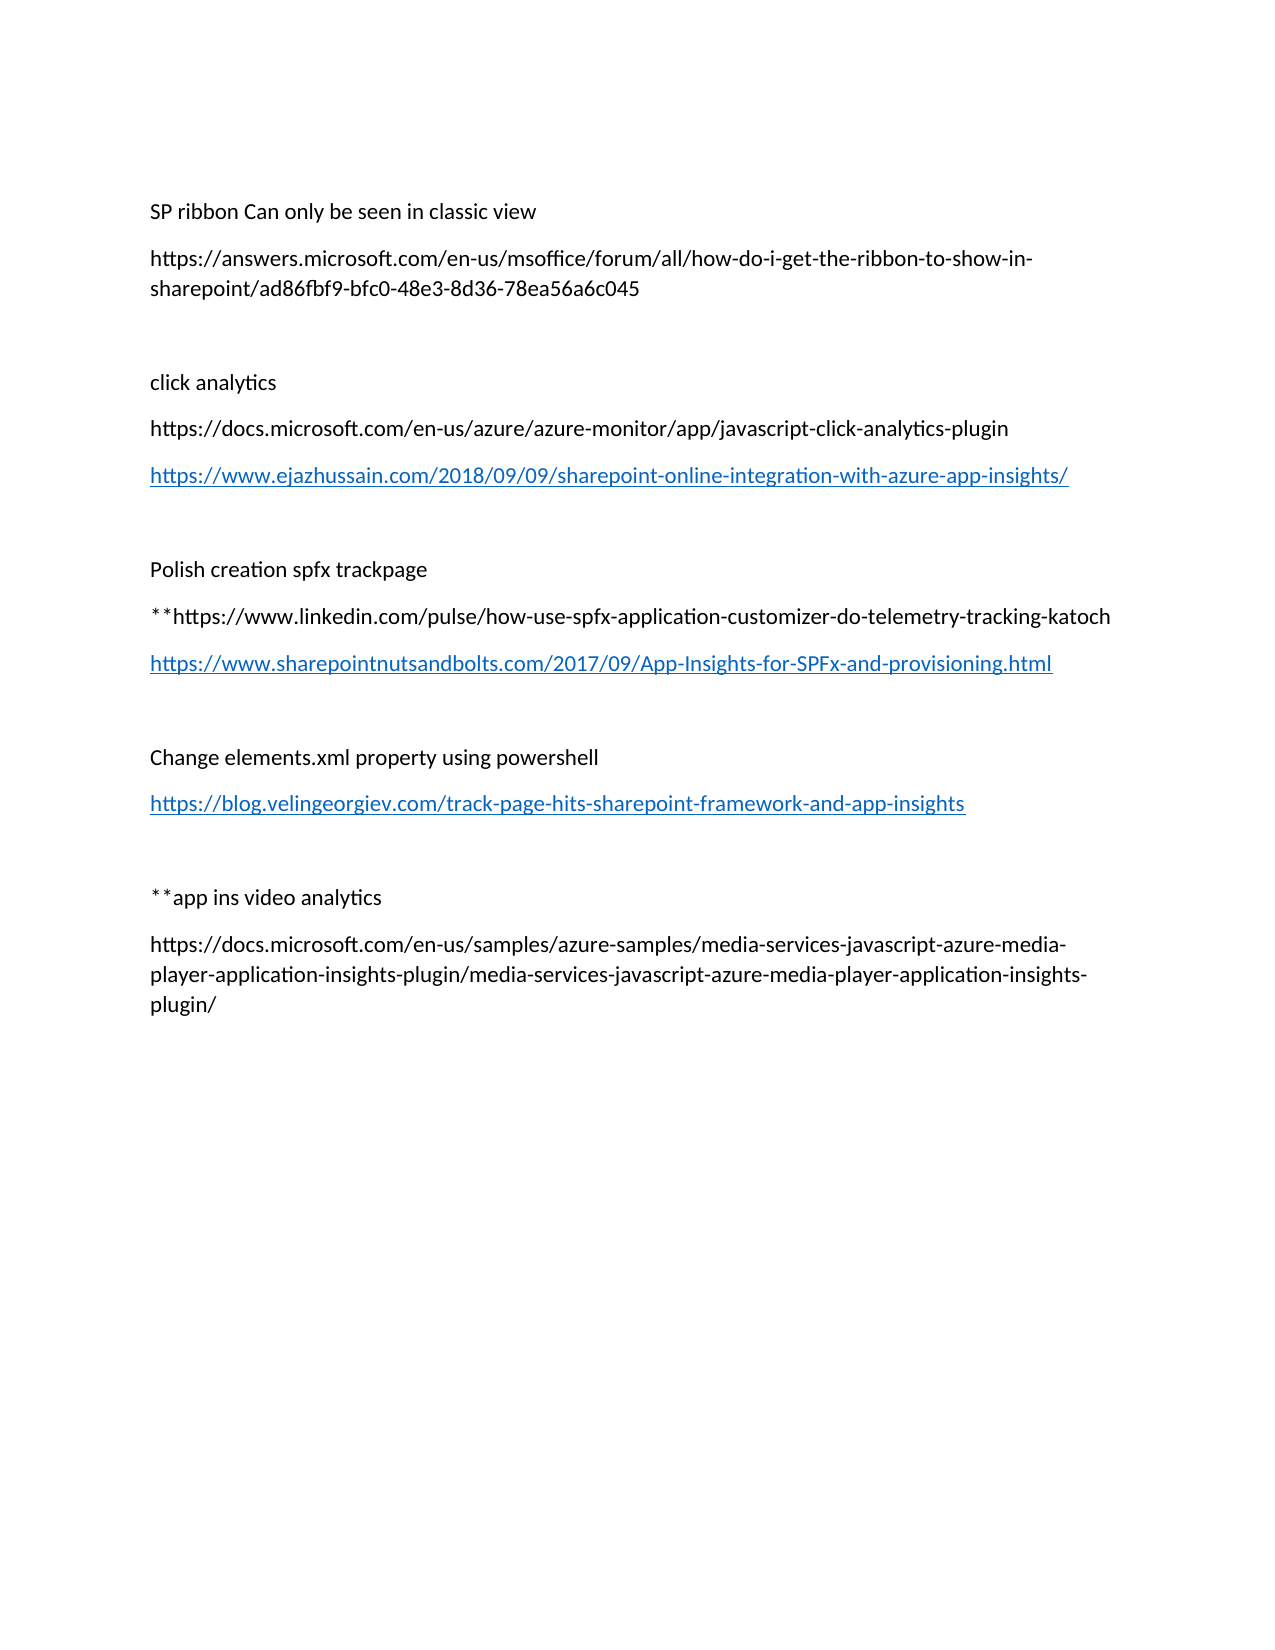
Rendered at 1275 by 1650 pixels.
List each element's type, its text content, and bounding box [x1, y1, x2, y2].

text SP ribbon Can only be seen in classic view [150, 197, 1125, 225]
text https://docs.microsoft.com/en-us/samples/azure-samples/media-services-javascript-azure-media-player-application-insights-plugin/media-services-javascript-azure-media-player-application-insights-plugin/ [150, 930, 1125, 1019]
text https://answers.microsoft.com/en-us/msoffice/forum/all/how-do-i-get-the-ribbon-to-show-in-sharepoint/ad86fbf9-bfc0-48e3-8d36-78ea56a6c045 [150, 244, 1125, 302]
text https://docs.microsoft.com/en-us/azure/azure-monitor/app/javascript-click-analytics-plugin [150, 414, 1125, 443]
text Change elements.xml property using powershell [150, 743, 1125, 771]
text **https://www.linkedin.com/pulse/how-use-spfx-application-customizer-do-telemetry-tracking-katoch [150, 602, 1125, 630]
text https://www.sharepointnutsandbolts.com/2017/09/App-Insights-for-SPFx-and-provisioning.html [150, 649, 1125, 677]
text https://www.ejazhussain.com/2018/09/09/sharepoint-online-integration-with-azure-app-insights/ [150, 461, 1125, 489]
text click analytics [150, 368, 1125, 396]
text **app ins video analytics [150, 883, 1125, 911]
text Polish creation spfx trackpage [150, 555, 1125, 583]
text https://blog.velingeorgiev.com/track-page-hits-sharepoint-framework-and-app-insights [150, 789, 1125, 818]
